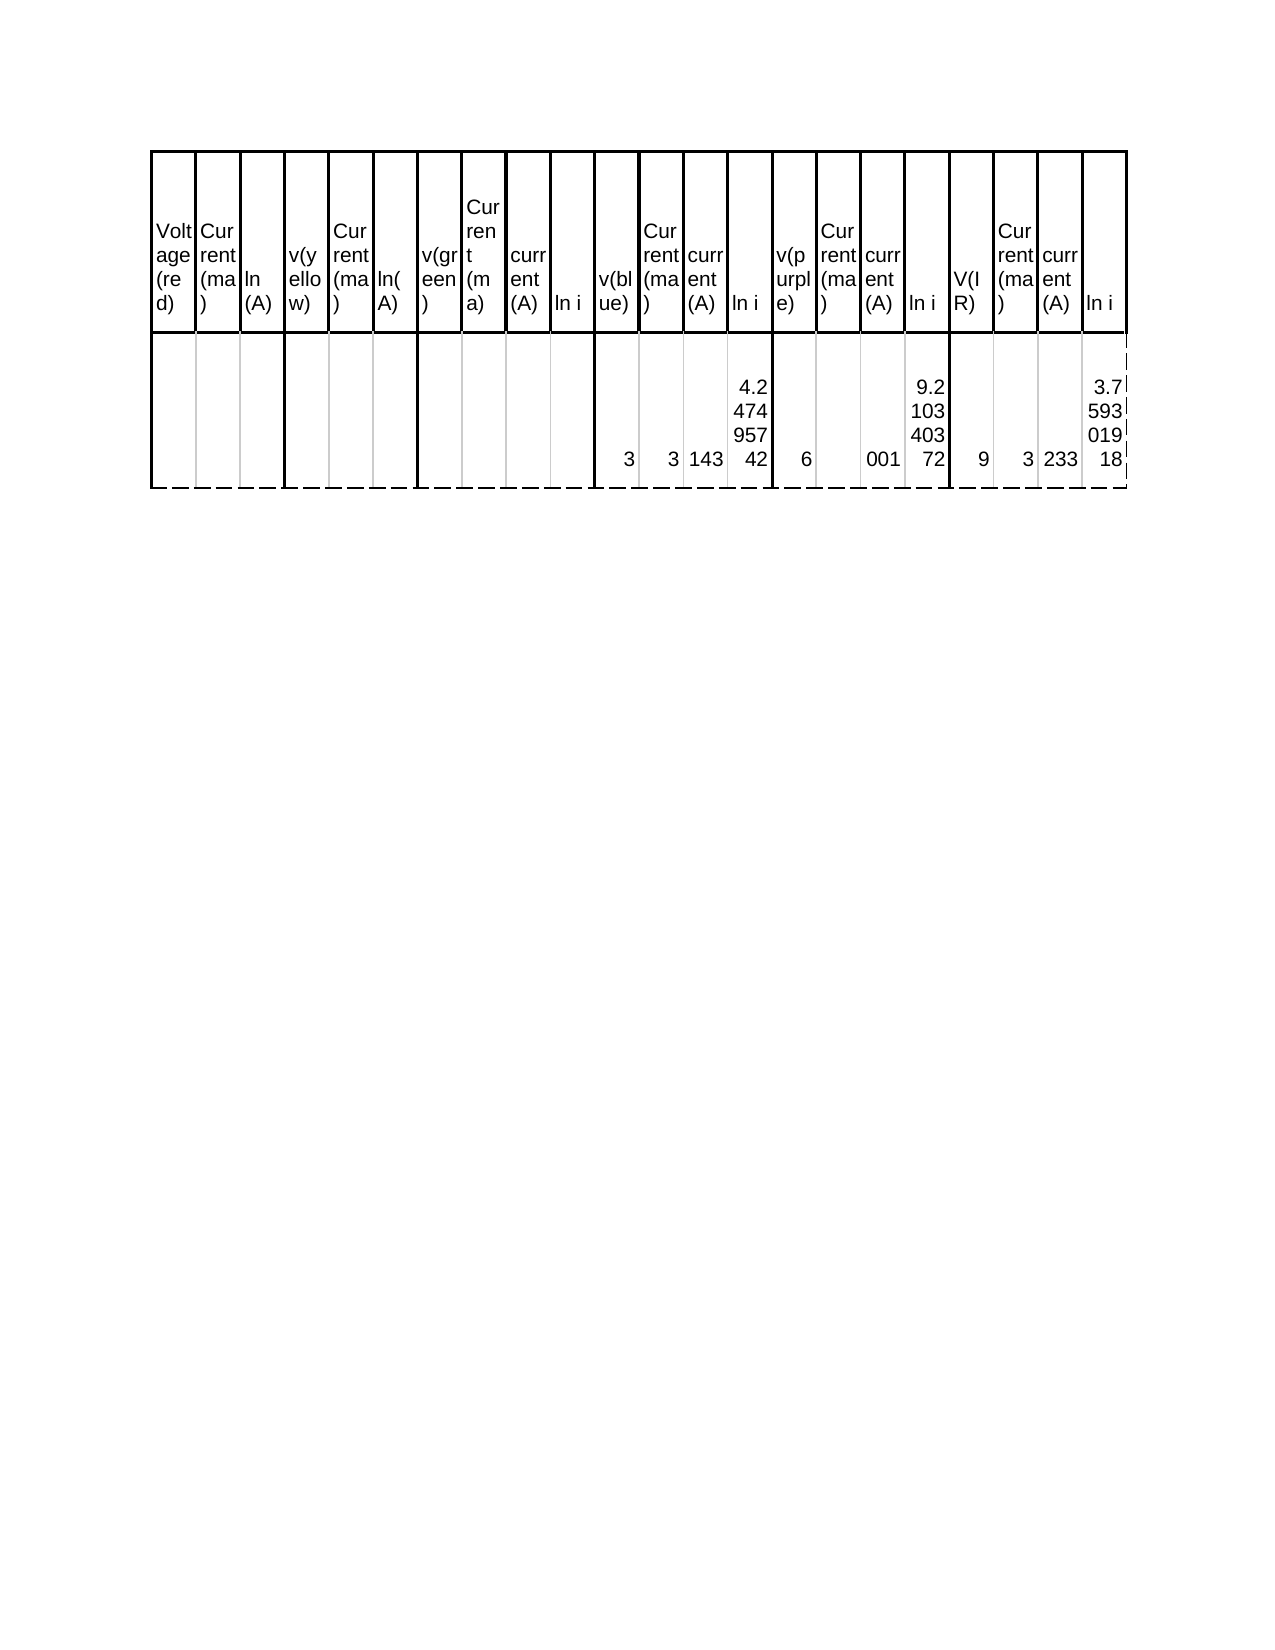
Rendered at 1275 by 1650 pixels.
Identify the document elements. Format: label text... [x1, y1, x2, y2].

table_header Current (ma) [197, 153, 239, 331]
table_header v(purple) [774, 153, 815, 331]
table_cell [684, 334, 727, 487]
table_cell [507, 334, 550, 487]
table_header Current (ma) [818, 153, 859, 331]
table_header Current (ma) [641, 153, 682, 331]
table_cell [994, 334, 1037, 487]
table_header current (A) [685, 153, 726, 331]
table_header v(blue) [596, 153, 637, 331]
table_header ln i [729, 153, 771, 331]
table_header current (A) [508, 153, 549, 331]
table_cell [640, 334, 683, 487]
table_header ln i [906, 153, 948, 331]
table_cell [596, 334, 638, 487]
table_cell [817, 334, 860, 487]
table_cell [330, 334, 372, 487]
table_header Voltage(red) [153, 153, 194, 331]
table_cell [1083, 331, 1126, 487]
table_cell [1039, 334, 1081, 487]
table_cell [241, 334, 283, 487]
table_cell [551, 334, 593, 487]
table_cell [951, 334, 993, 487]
table_header v(yellow) [286, 153, 327, 331]
table_header v(green) [419, 153, 460, 331]
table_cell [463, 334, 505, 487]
table_header current (A) [862, 153, 903, 331]
table_header current (A) [1039, 153, 1081, 331]
table_header ln (A) [242, 153, 283, 331]
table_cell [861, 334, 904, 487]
table_header ln i [1084, 153, 1125, 331]
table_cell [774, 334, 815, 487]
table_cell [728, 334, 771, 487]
table_header Current (ma) [330, 153, 372, 331]
table_header Current (ma) [463, 153, 504, 331]
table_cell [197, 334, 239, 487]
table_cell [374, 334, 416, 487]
table_header Current (ma) [995, 153, 1036, 331]
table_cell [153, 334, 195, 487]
table_header ln(A) [375, 153, 416, 331]
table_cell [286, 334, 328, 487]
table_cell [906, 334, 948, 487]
table_header V(IR) [951, 153, 992, 331]
table_header ln i [552, 153, 593, 331]
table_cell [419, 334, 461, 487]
